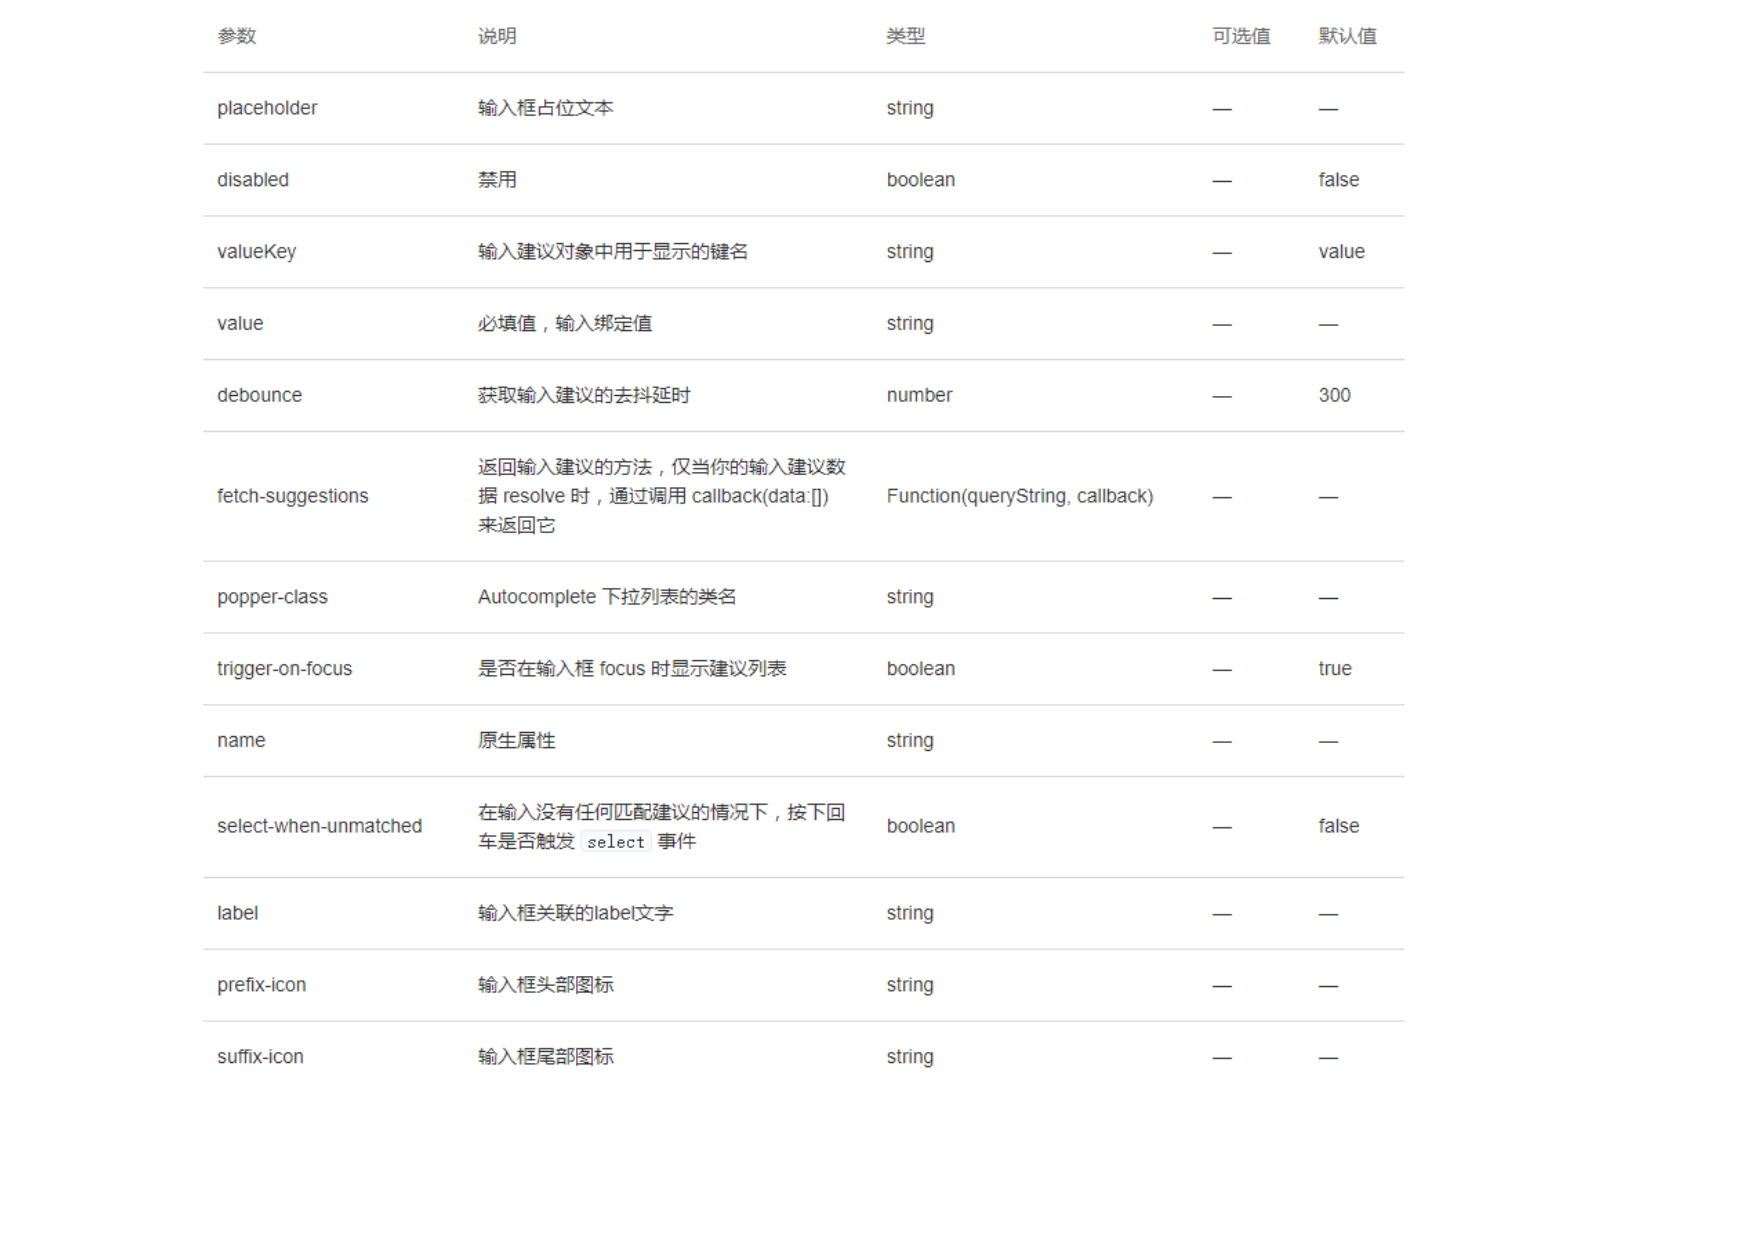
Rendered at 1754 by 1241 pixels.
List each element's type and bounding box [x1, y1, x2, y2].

picture [194, 18, 1405, 1091]
